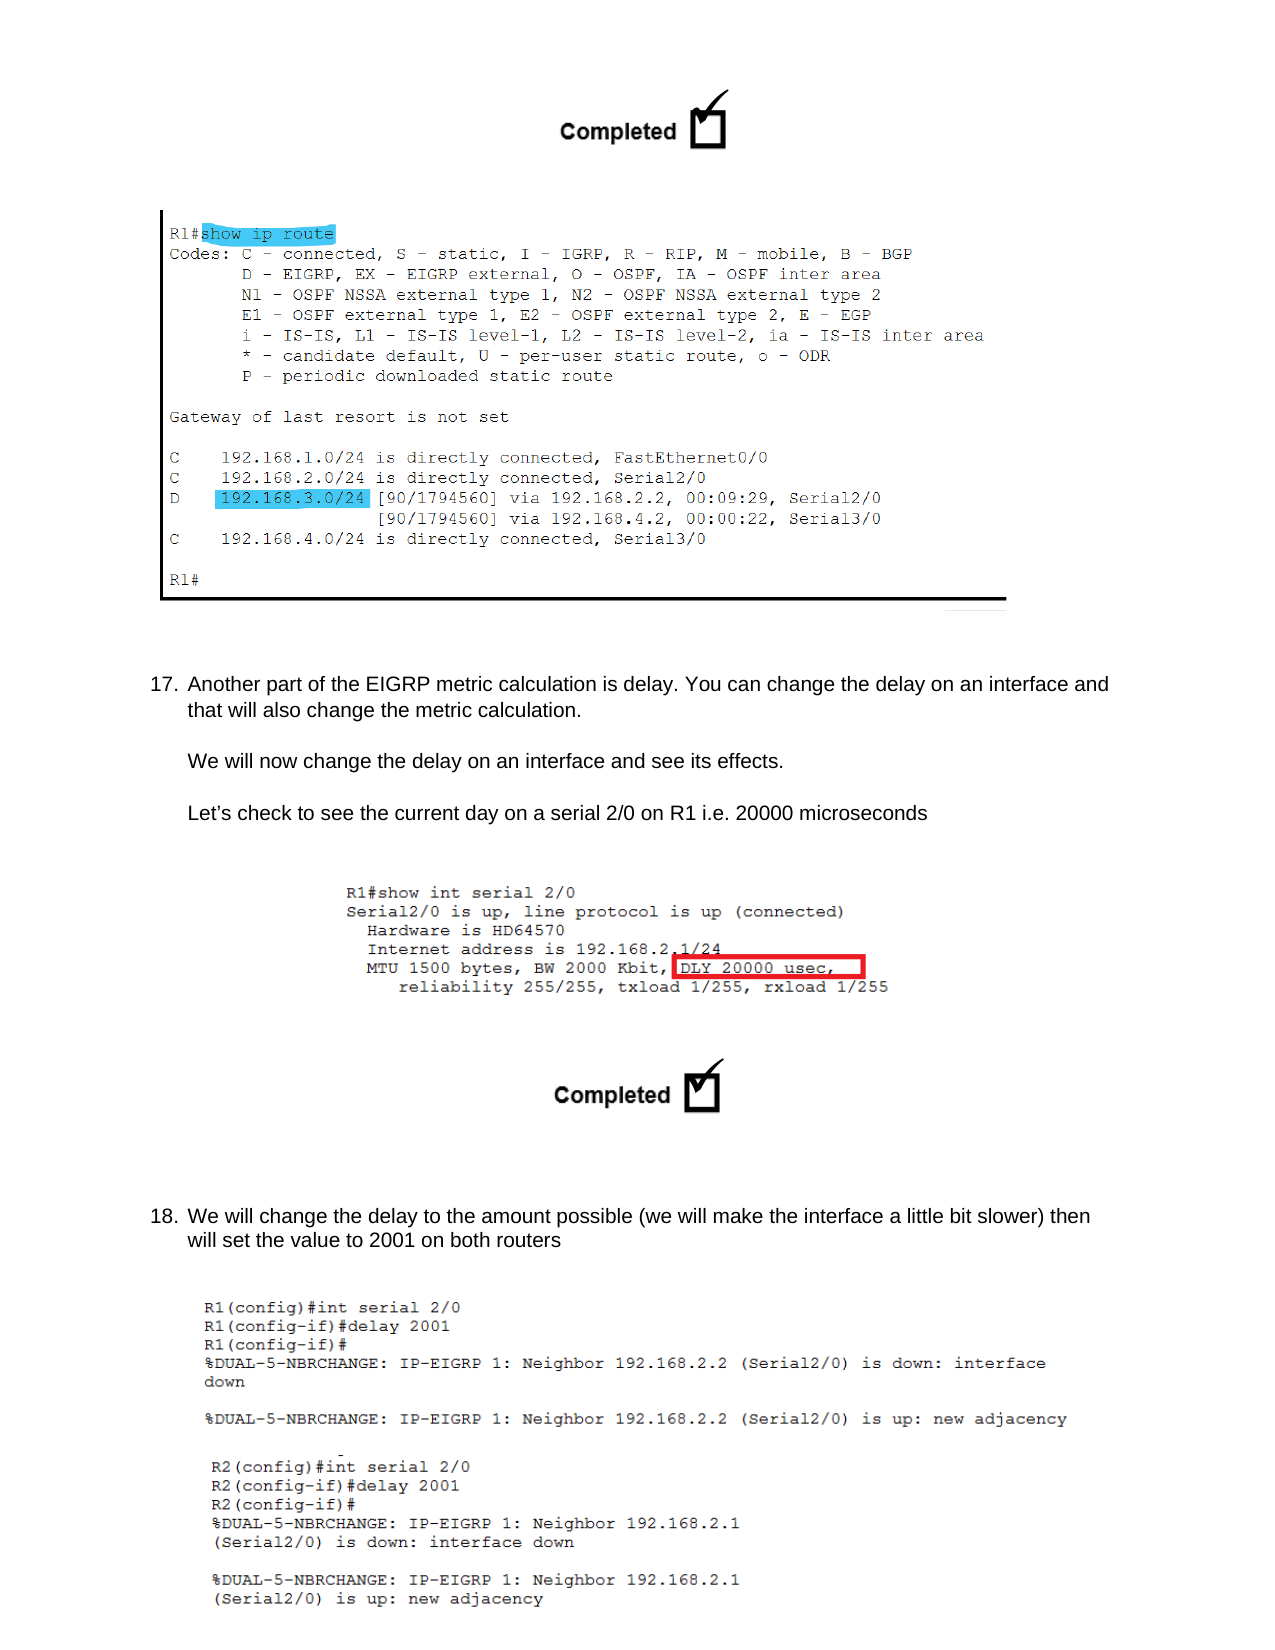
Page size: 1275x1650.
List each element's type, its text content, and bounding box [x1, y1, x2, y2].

picture [210, 1455, 779, 1611]
picture [555, 95, 737, 165]
picture [202, 1299, 1073, 1436]
picture [549, 1058, 731, 1129]
list We will now change the delay on an interface and see its effects. Let’s check to see the current day on a serial 2/0 on R1 i.e. 20000 microseconds [187, 749, 1125, 881]
list We will change the delay to the amount possible (we will make the interface a little bit slower) then will set the value to 2001 on both routers [150, 1204, 1125, 1252]
picture [343, 883, 969, 998]
picture [150, 210, 1007, 611]
list Another part of the EIGRP metric calculation is delay. You can change the delay on an interface and that will also change the metric calculation. [150, 672, 1125, 722]
